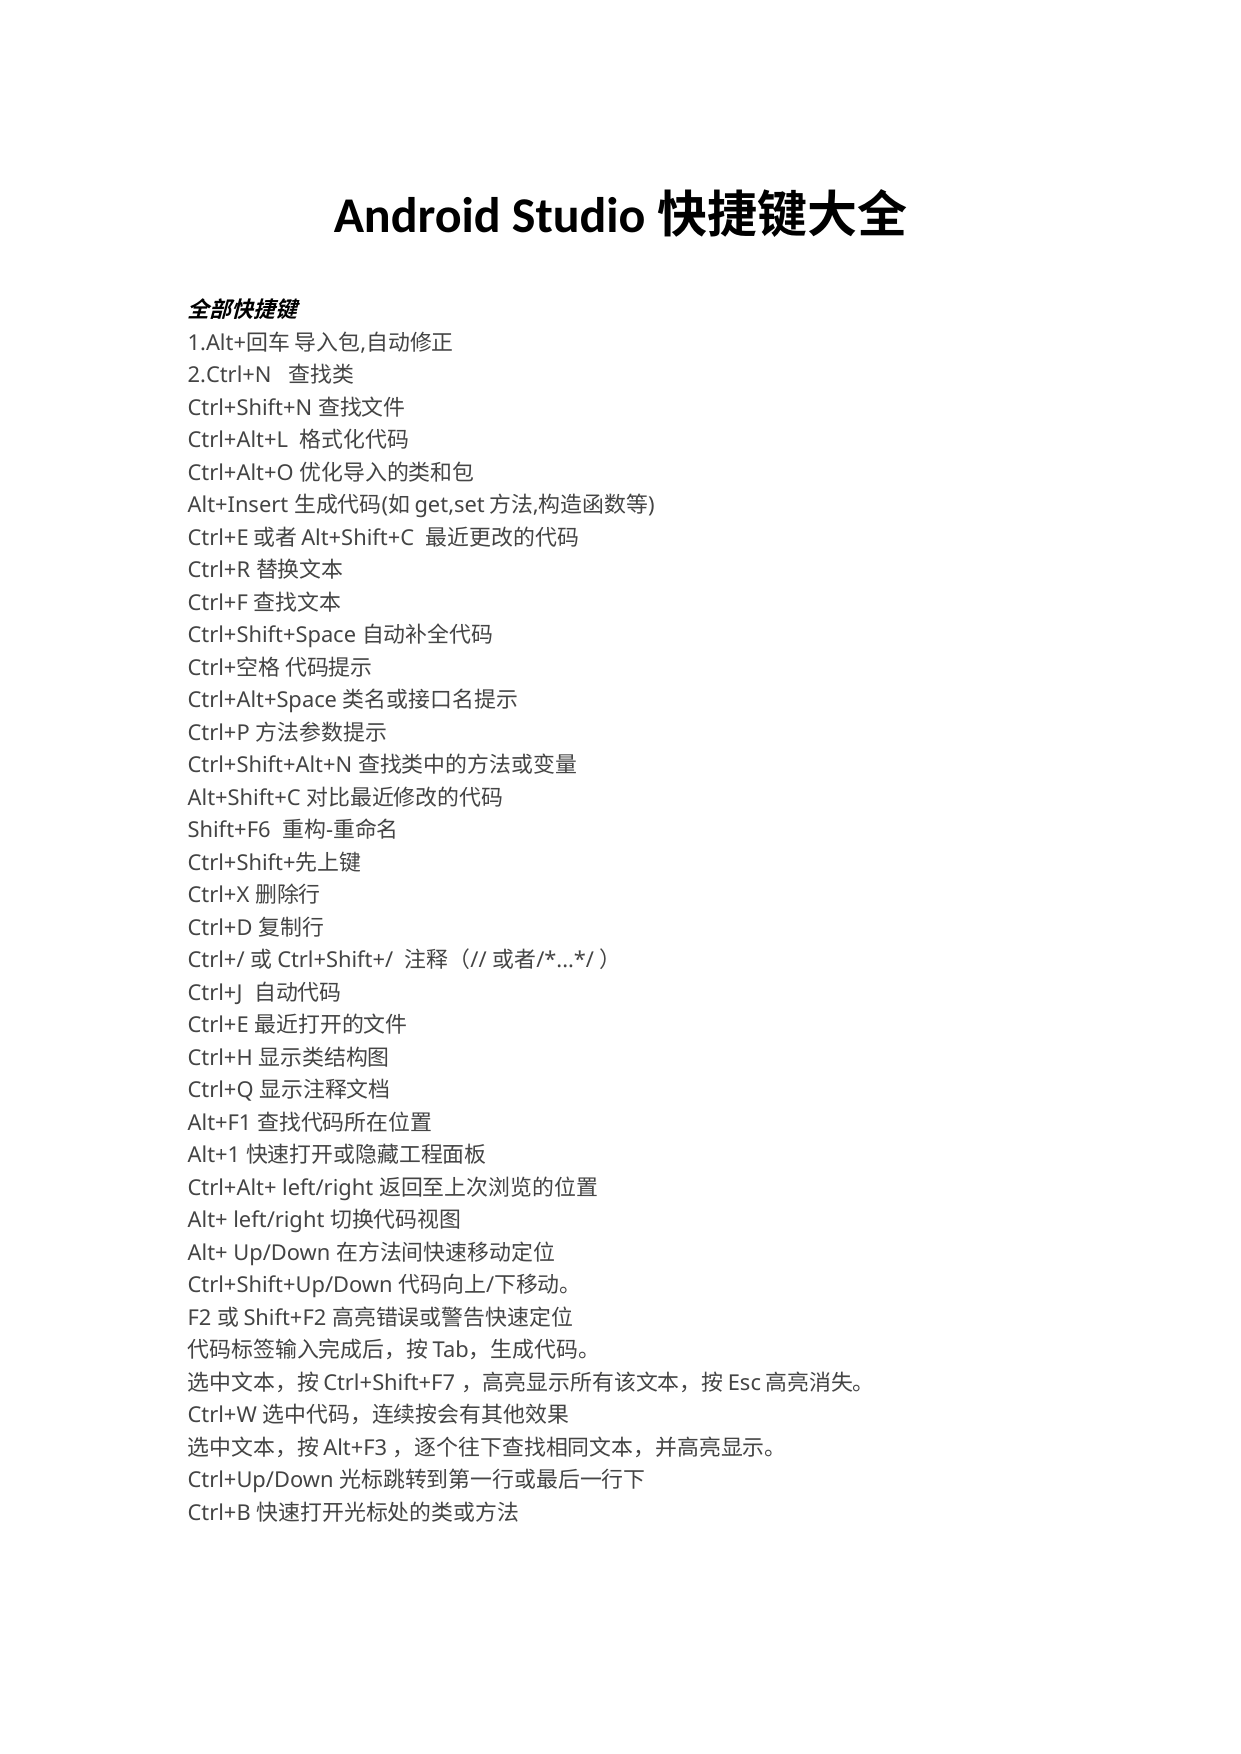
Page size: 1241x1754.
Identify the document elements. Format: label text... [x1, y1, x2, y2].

text Android Studio 快捷键大全 [187, 162, 1053, 259]
text 全部快捷键 [187, 292, 1053, 324]
text 1.Alt+回车 导入包,自动修正 2.Ctrl+N 查找类 Ctrl+Shift+N 查找文件 Ctrl+Alt+L 格式化代码 Ctrl+Alt+O 优化导入的类和包 Alt+Insert 生成代码(如get,set方法,构造函数等) Ctrl+E或者Alt+Shift+C 最近更改的代码 Ctrl+R 替换文本 Ctrl+F 查找文本 Ctrl+Shift+Space 自动补全代码 Ctrl+空格 代码提示 Ctrl+Alt+Space 类名或接口名提示 Ctrl+P 方法参数提示 Ctrl+Shift+Alt+N 查找类中的方法或变量 Alt+Shift+C 对比最近修改的代码 Shift+F6 重构-重命名 Ctrl+Shift+先上键 Ctrl+X 删除行 Ctrl+D 复制行 Ctrl+/ 或 Ctrl+Shift+/ 注释（// 或者/*...*/ ） Ctrl+J 自动代码 Ctrl+E 最近打开的文件 Ctrl+H 显示类结构图 Ctrl+Q 显示注释文档 Alt+F1 查找代码所在位置 Alt+1 快速打开或隐藏工程面板 Ctrl+Alt+ left/right 返回至上次浏览的位置 Alt+ left/right 切换代码视图 Alt+ Up/Down 在方法间快速移动定位 Ctrl+Shift+Up/Down 代码向上/下移动。 F2 或Shift+F2 高亮错误或警告快速定位 代码标签输入完成后，按Tab，生成代码。 选中文本，按Ctrl+Shift+F7 ，高亮显示所有该文本，按Esc高亮消失。 Ctrl+W 选中代码，连续按会有其他效果 选中文本，按Alt+F3 ，逐个往下查找相同文本，并高亮显示。 Ctrl+Up/Down 光标跳转到第一行或最后一行下 Ctrl+B 快速打开光标处的类或方法 [187, 324, 1053, 1527]
